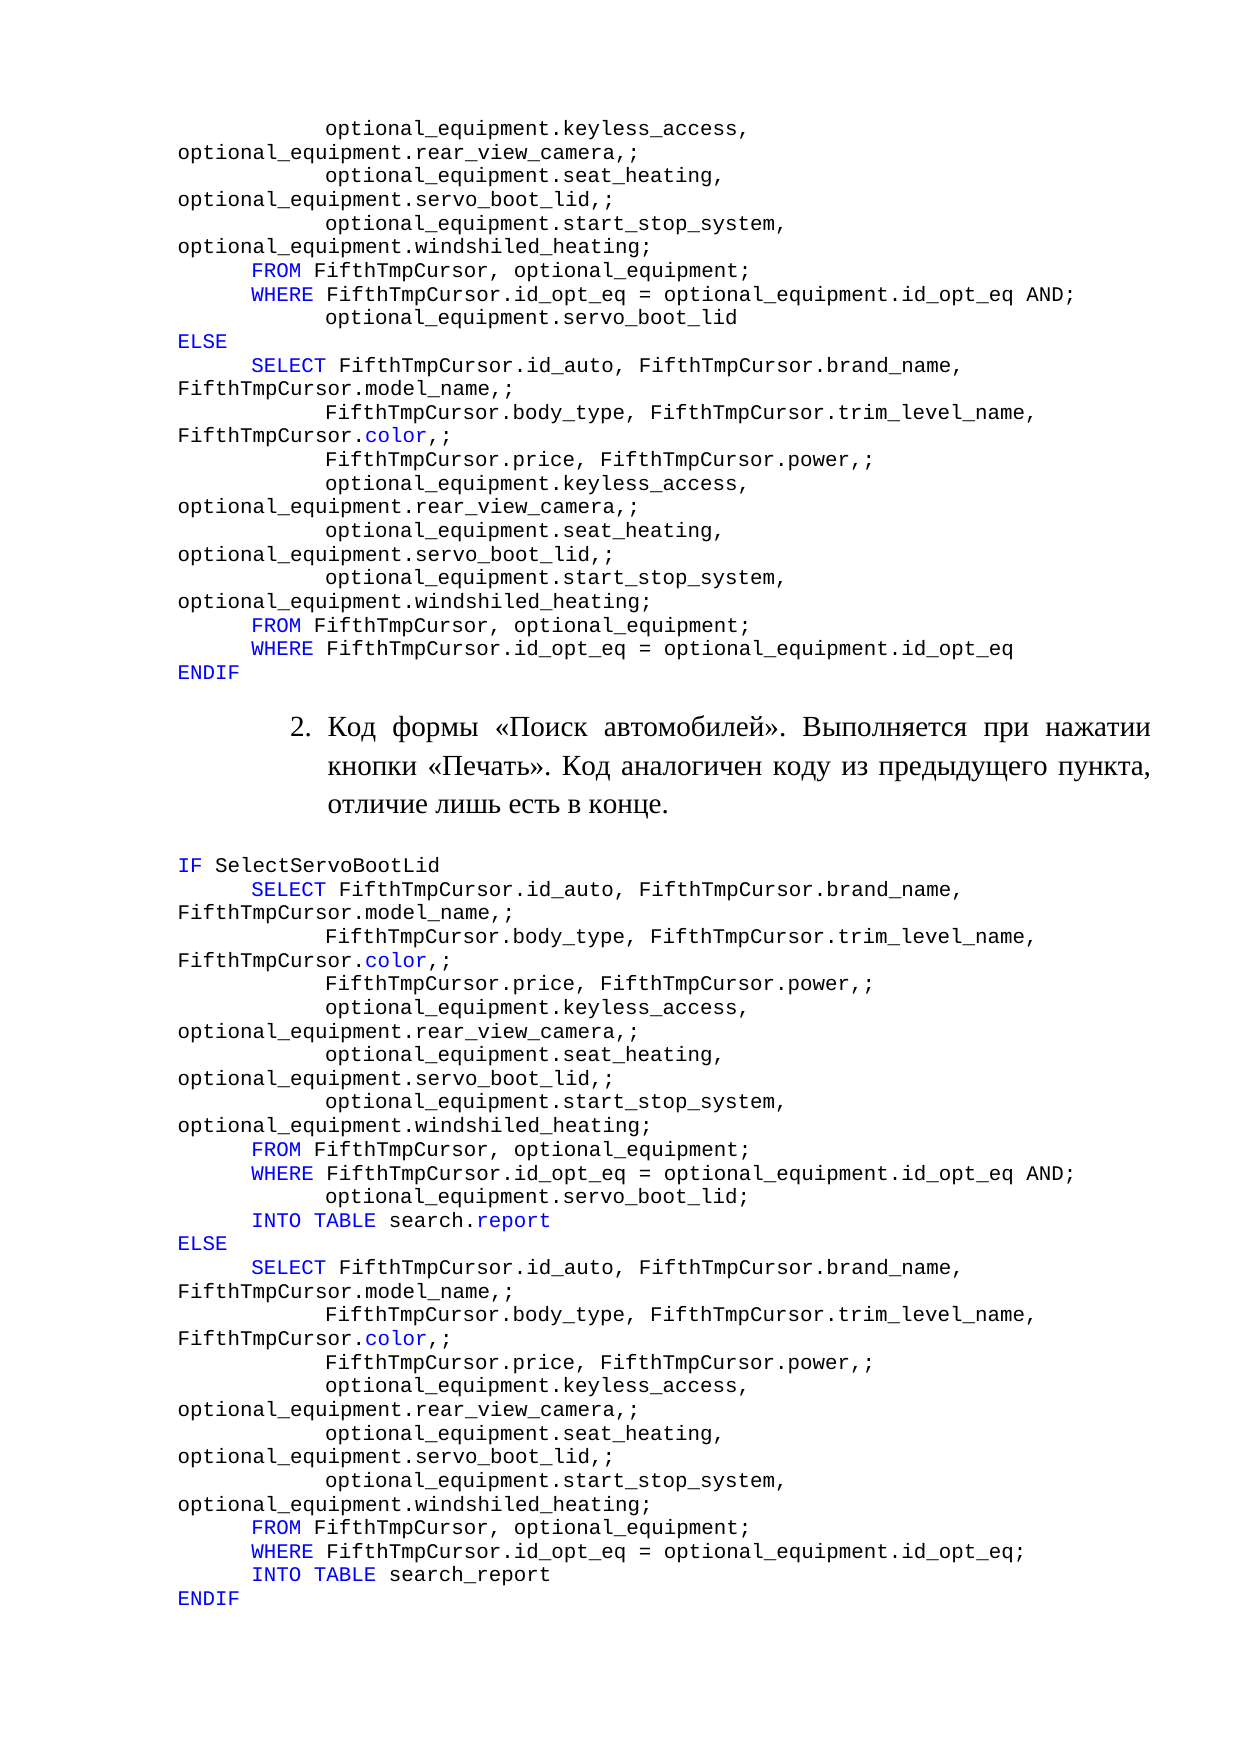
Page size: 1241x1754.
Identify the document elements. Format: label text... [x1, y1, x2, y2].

text FifthTmpCursor.body_type, FifthTmpCursor.trim_level_name, FifthTmpCursor.color,; [177, 1304, 1152, 1352]
text optional_equipment.servo_boot_lid [177, 307, 1152, 331]
text optional_equipment.start_stop_system, optional_equipment.windshiled_heating; [177, 1470, 1152, 1517]
text optional_equipment.seat_heating, optional_equipment.servo_boot_lid,; [177, 520, 1152, 567]
text optional_equipment.keyless_access, optional_equipment.rear_view_camera,; [177, 473, 1152, 520]
text optional_equipment.keyless_access, optional_equipment.rear_view_camera,; [177, 997, 1152, 1044]
text WHERE FifthTmpCursor.id_opt_eq = optional_equipment.id_opt_eq AND; [177, 284, 1152, 307]
text ELSE [177, 1233, 1152, 1257]
text FROM FifthTmpCursor, optional_equipment; [177, 615, 1152, 638]
text SELECT FifthTmpCursor.id_auto, FifthTmpCursor.brand_name, FifthTmpCursor.model_name,; [177, 1257, 1152, 1304]
text SELECT FifthTmpCursor.id_auto, FifthTmpCursor.brand_name, FifthTmpCursor.model_name,; [177, 879, 1152, 926]
text optional_equipment.servo_boot_lid; [177, 1186, 1152, 1210]
text ENDIF [177, 662, 1152, 686]
list Код формы «Поиск автомобилей». Выполняется при нажатии кнопки «Печать». Код аналогичен коду из предыдущего пункта, отличие лишь есть в конце. [290, 709, 1152, 820]
text WHERE FifthTmpCursor.id_opt_eq = optional_equipment.id_opt_eq [177, 638, 1152, 662]
text FROM FifthTmpCursor, optional_equipment; [177, 1139, 1152, 1162]
text FifthTmpCursor.body_type, FifthTmpCursor.trim_level_name, FifthTmpCursor.color,; [177, 402, 1152, 449]
text INTO TABLE search.report [177, 1210, 1152, 1233]
text optional_equipment.seat_heating, optional_equipment.servo_boot_lid,; [177, 1044, 1152, 1092]
text IF SelectServoBootLid [177, 855, 1152, 879]
text optional_equipment.seat_heating, optional_equipment.servo_boot_lid,; [177, 165, 1152, 213]
text FifthTmpCursor.body_type, FifthTmpCursor.trim_level_name, FifthTmpCursor.color,; [177, 926, 1152, 973]
text SELECT FifthTmpCursor.id_auto, FifthTmpCursor.brand_name, FifthTmpCursor.model_name,; [177, 354, 1152, 402]
text WHERE FifthTmpCursor.id_opt_eq = optional_equipment.id_opt_eq; [177, 1541, 1152, 1564]
text optional_equipment.seat_heating, optional_equipment.servo_boot_lid,; [177, 1423, 1152, 1470]
text INTO TABLE search_report [177, 1564, 1152, 1588]
text FROM FifthTmpCursor, optional_equipment; [177, 260, 1152, 284]
text ELSE [177, 331, 1152, 354]
text optional_equipment.start_stop_system, optional_equipment.windshiled_heating; [177, 567, 1152, 615]
text optional_equipment.keyless_access, optional_equipment.rear_view_camera,; [177, 1375, 1152, 1423]
text FifthTmpCursor.price, FifthTmpCursor.power,; [177, 1352, 1152, 1375]
text optional_equipment.start_stop_system, optional_equipment.windshiled_heating; [177, 213, 1152, 260]
text FifthTmpCursor.price, FifthTmpCursor.power,; [177, 449, 1152, 473]
text WHERE FifthTmpCursor.id_opt_eq = optional_equipment.id_opt_eq AND; [177, 1162, 1152, 1186]
text FifthTmpCursor.price, FifthTmpCursor.power,; [177, 973, 1152, 997]
text optional_equipment.start_stop_system, optional_equipment.windshiled_heating; [177, 1092, 1152, 1139]
text optional_equipment.keyless_access, optional_equipment.rear_view_camera,; [177, 118, 1152, 165]
text FROM FifthTmpCursor, optional_equipment; [177, 1517, 1152, 1541]
text ENDIF [177, 1588, 1152, 1612]
